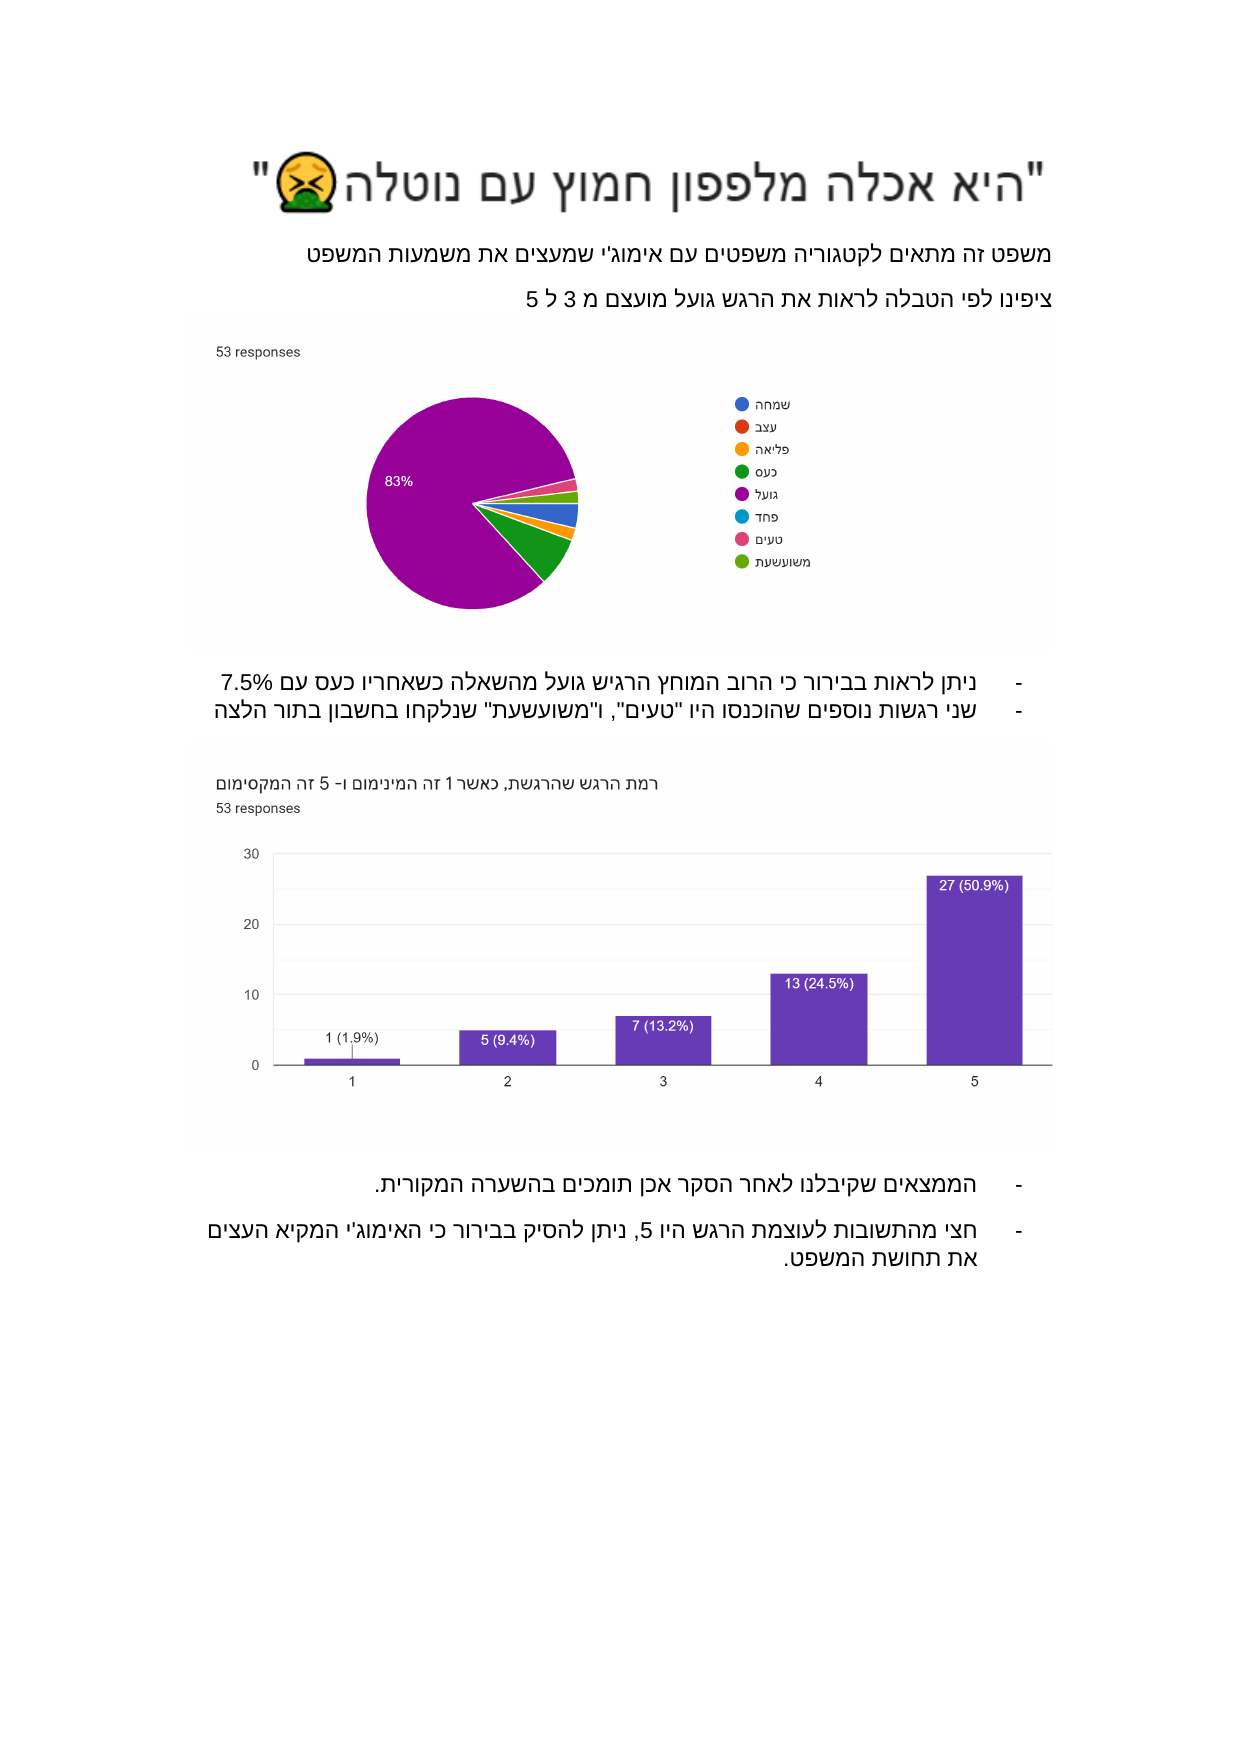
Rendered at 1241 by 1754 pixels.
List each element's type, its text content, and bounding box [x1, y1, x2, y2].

list הממצאים שקיבלנו לאחר הסקר אכן תומכים בהשערה המקורית. [187, 1171, 1015, 1198]
picture [244, 150, 1053, 222]
text ציפינו לפי הטבלה לראות את הרגש גועל מועצם מ 3 ל 5 [187, 286, 1053, 314]
picture [187, 314, 1053, 650]
list שני רגשות נוספים שהוכנסו היו "טעים", ו"משועשעת" שנלקחו בחשבון בתור הלצה [187, 697, 1015, 723]
list חצי מהתשובות לעוצמת הרגש היו 5, ניתן להסיק בבירור כי האימוג'י המקיא העצים את תחושת המשפט. [187, 1217, 1015, 1271]
text משפט זה מתאים לקטגוריה משפטים עם אימוג'י שמעצים את משמעות המשפט [187, 241, 1053, 267]
list ניתן לראות בבירור כי הרוב המוחץ הרגיש גועל מהשאלה כשאחריו כעס עם 7.5% [187, 669, 1015, 695]
picture [187, 742, 1053, 1153]
